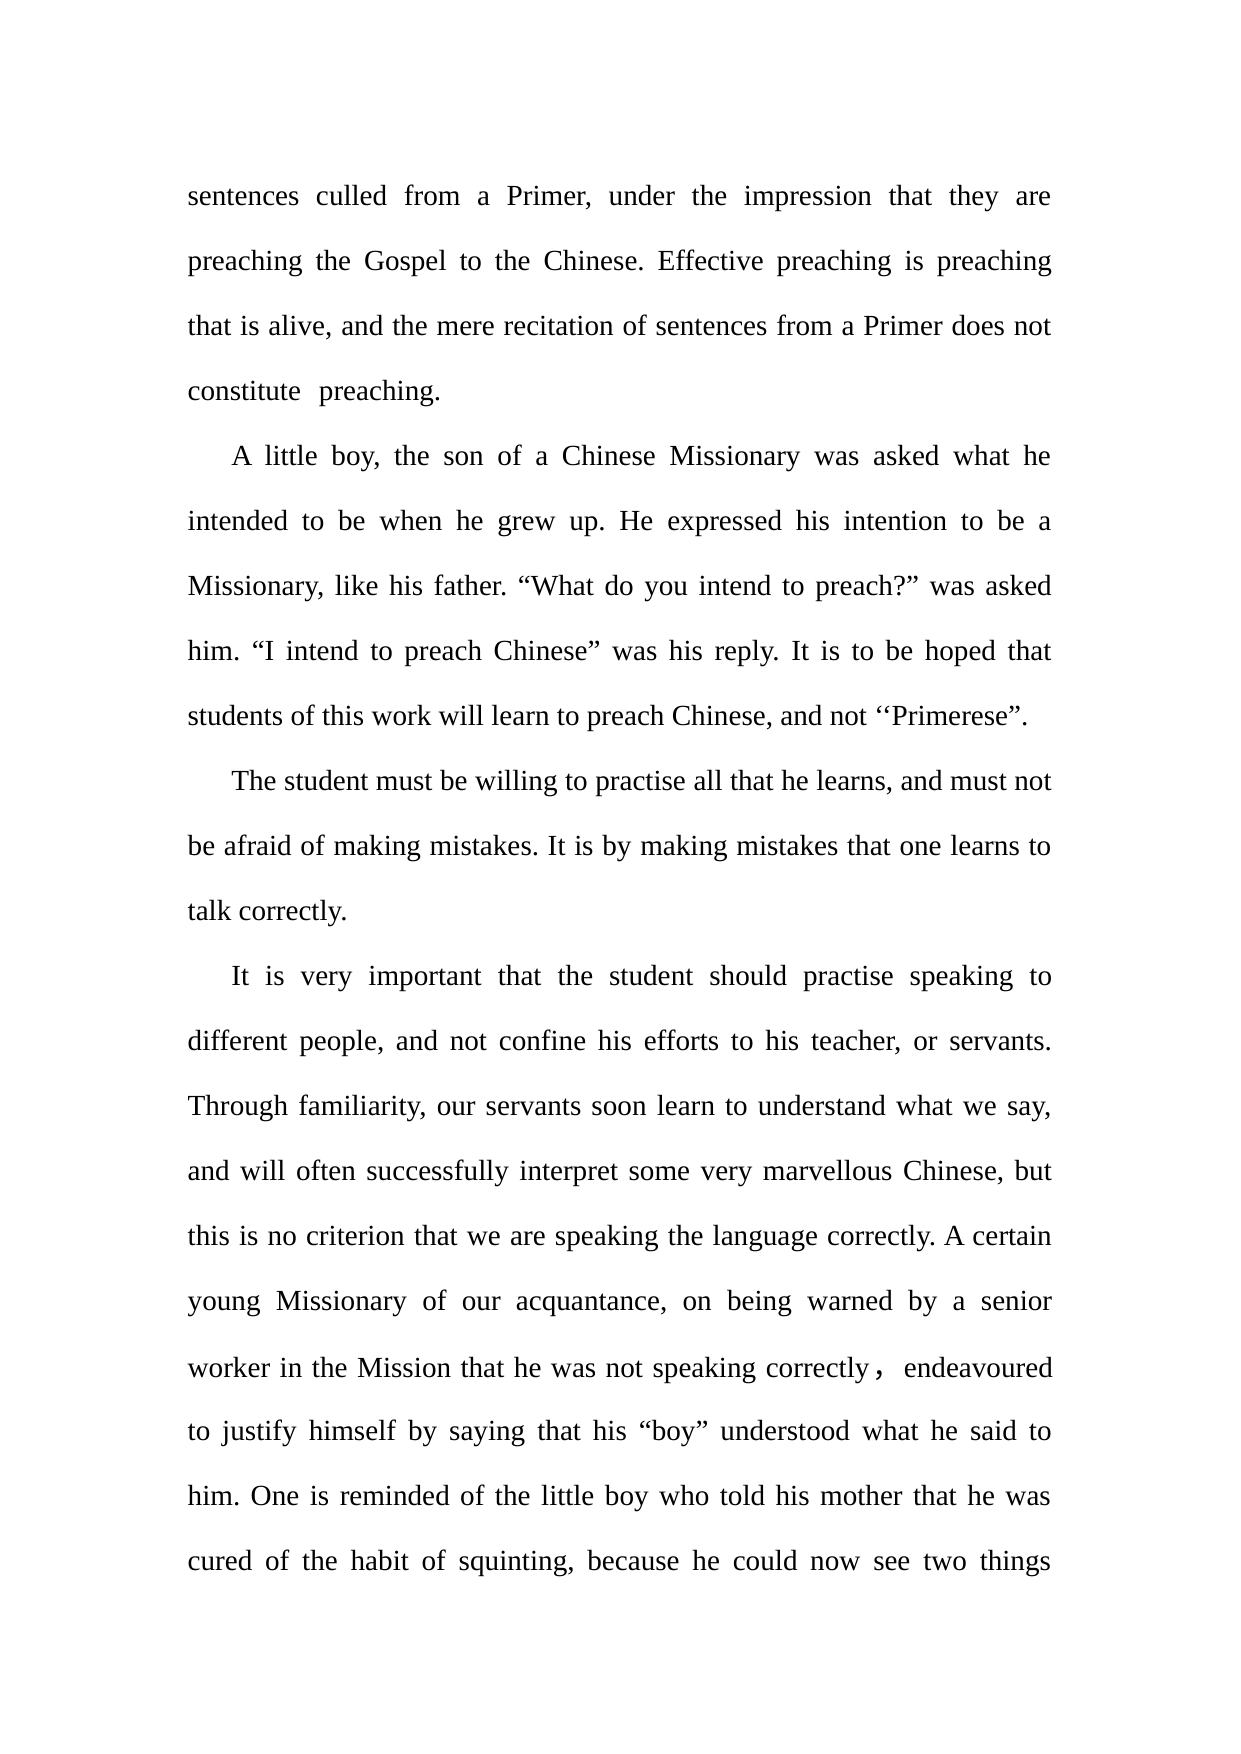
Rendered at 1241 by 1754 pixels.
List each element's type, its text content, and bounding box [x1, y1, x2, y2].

text A little boy, the son of a Chinese Missionary was asked what he intended to be when he grew up. He expressed his intention to be a Missionary, like his father. “What do you intend to preach?” was asked him. “I intend to preach Chinese” was his reply. It is to be hoped that students of this work will learn to preach Chinese, and not ‘‘Primerese”. [187, 422, 1053, 747]
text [187, 942, 1053, 1592]
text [187, 162, 1053, 422]
text The student must be willing to practise all that he learns, and must not be afraid of making mistakes. It is by making mistakes that one learns to talk correctly. [187, 747, 1053, 942]
